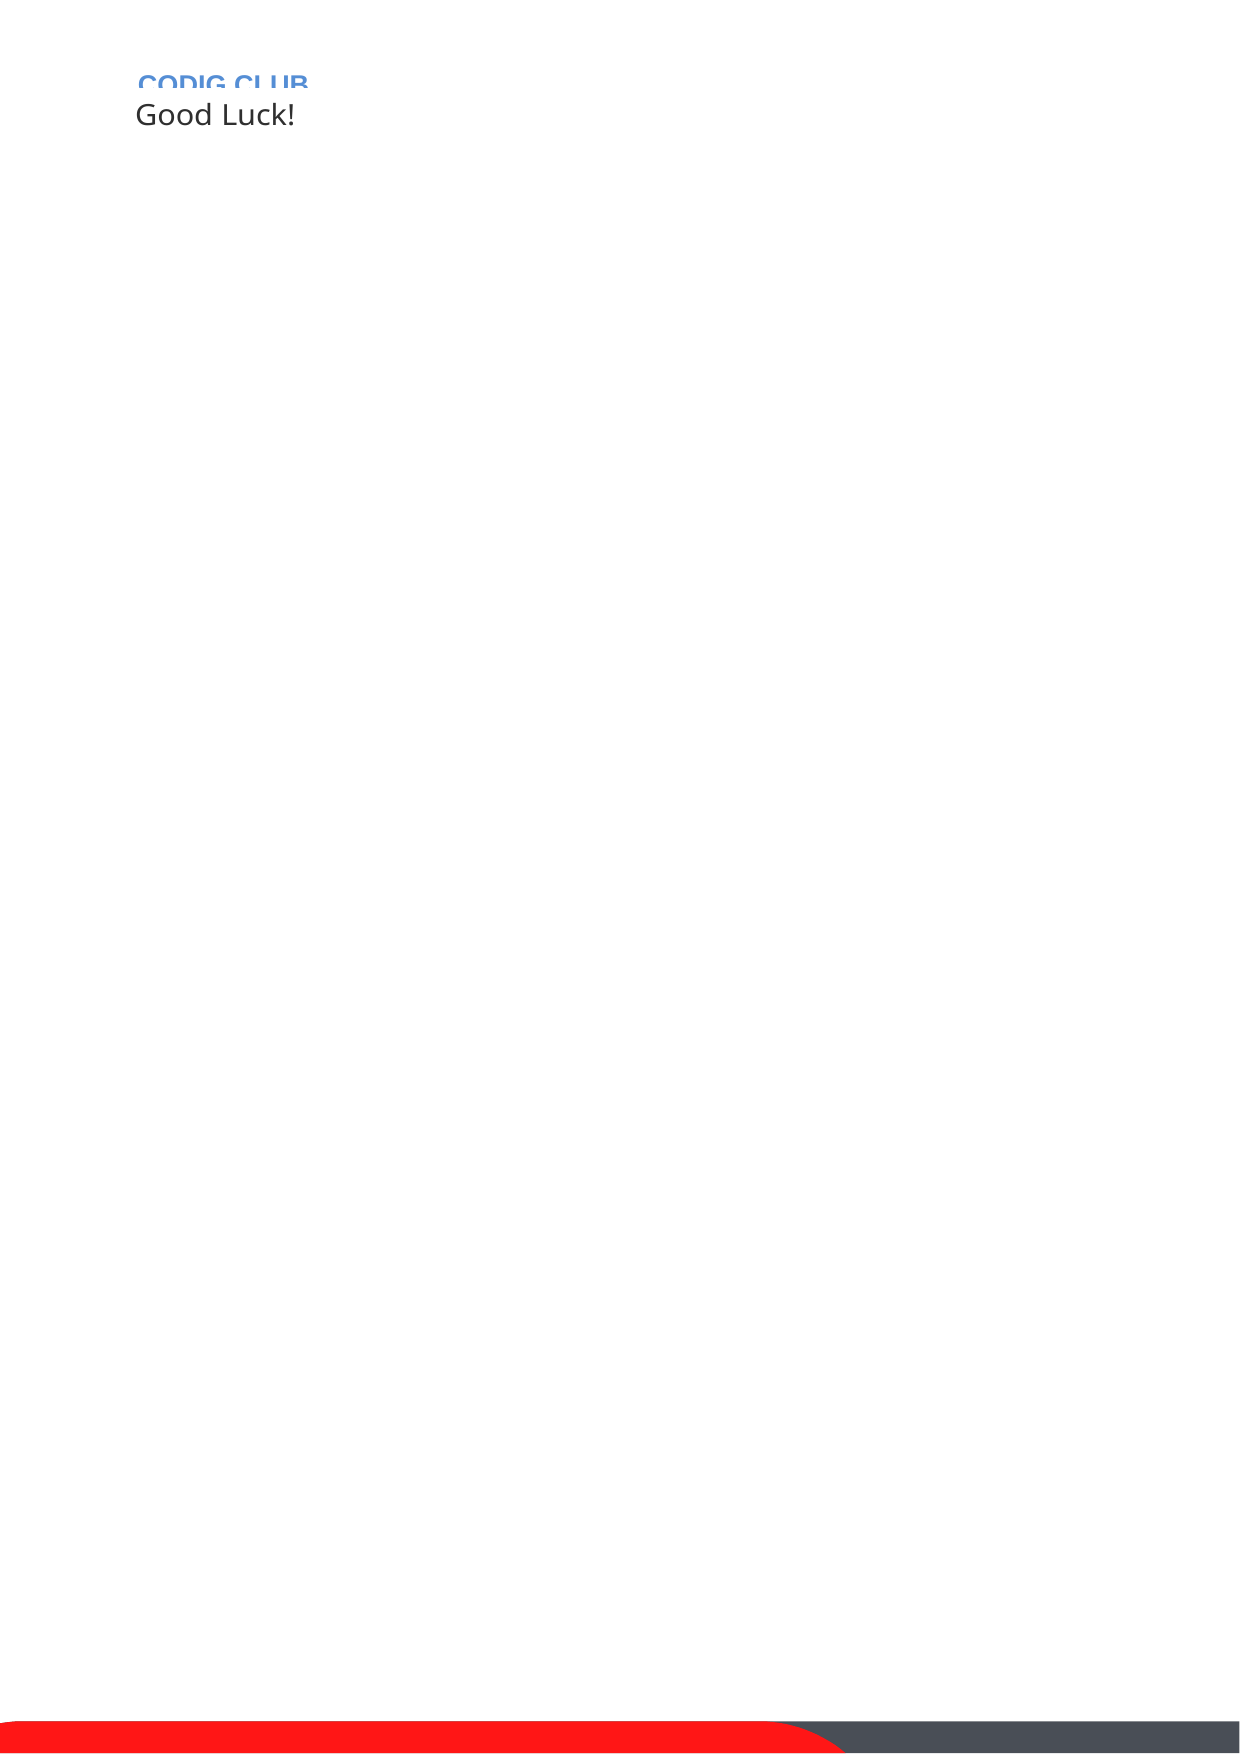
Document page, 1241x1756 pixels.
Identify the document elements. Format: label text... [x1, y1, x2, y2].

text Good Luck! [135, 94, 1157, 133]
